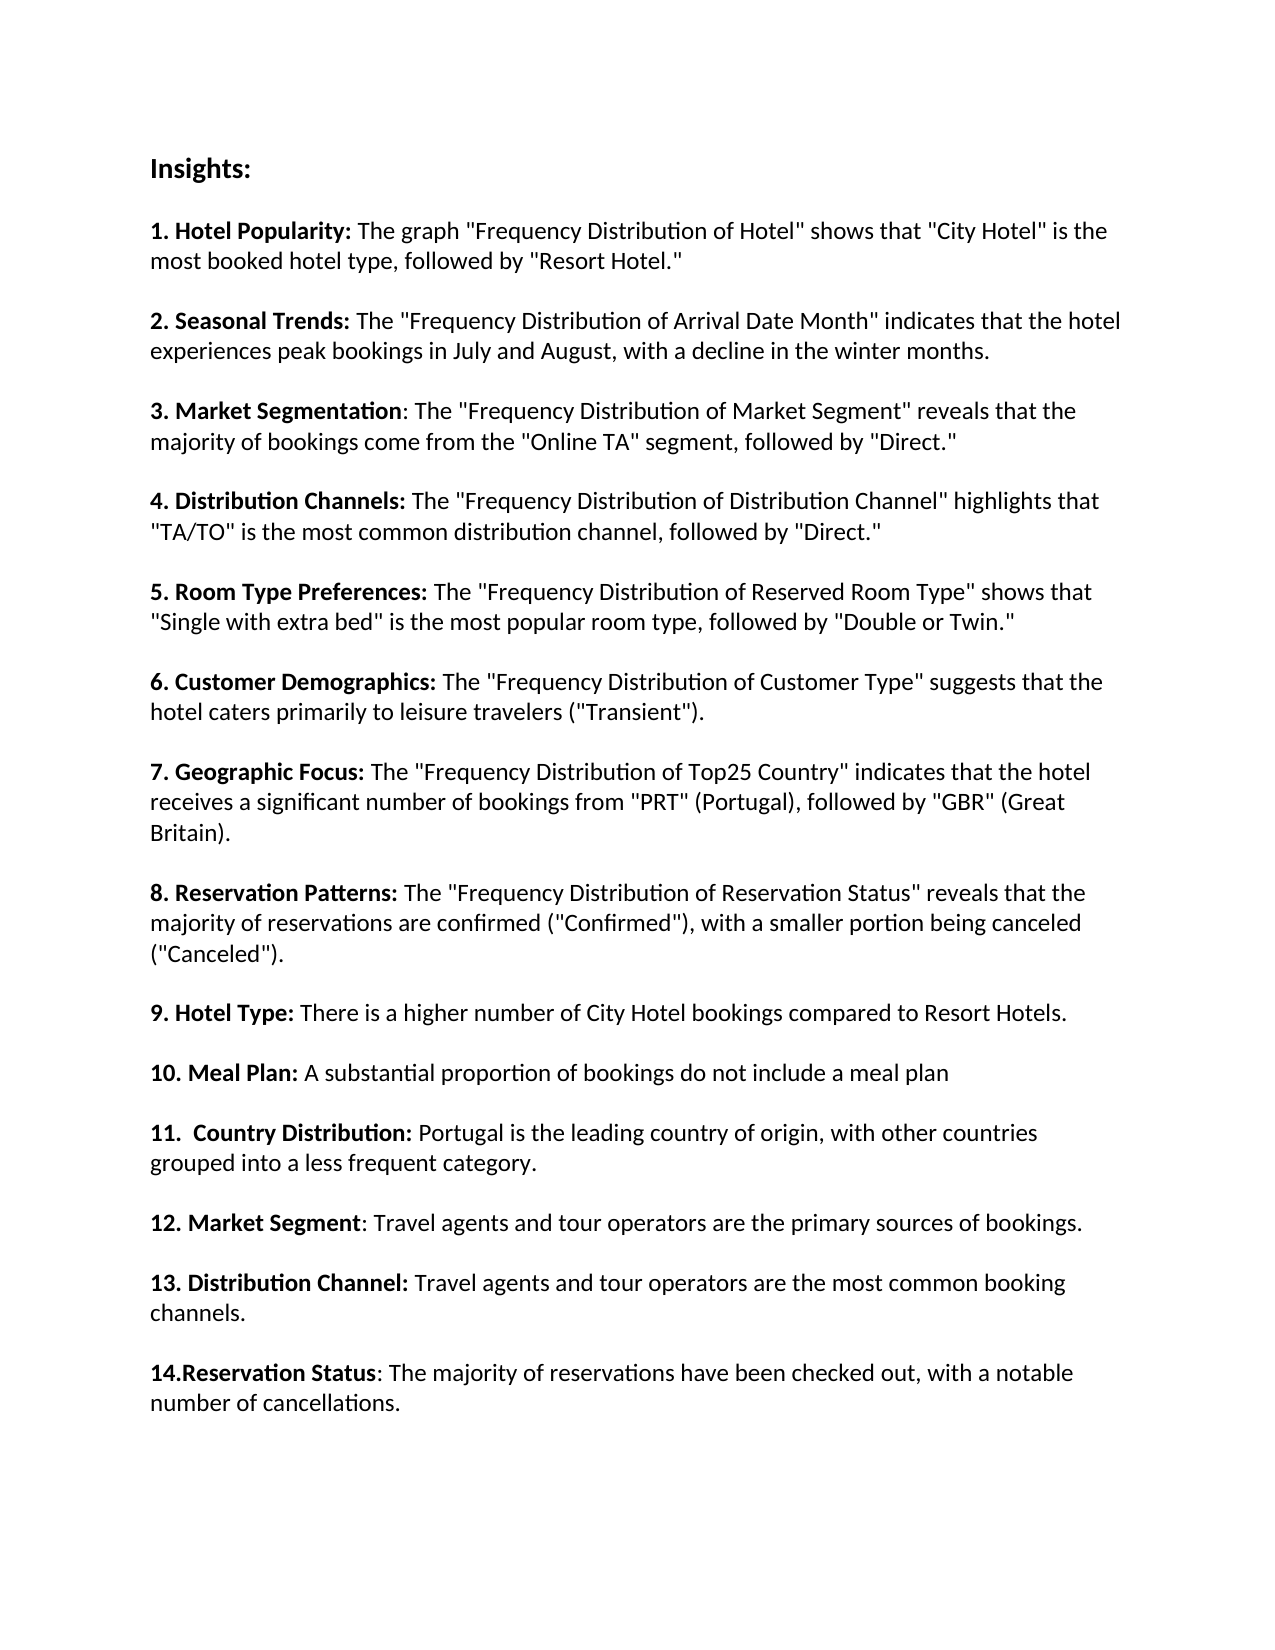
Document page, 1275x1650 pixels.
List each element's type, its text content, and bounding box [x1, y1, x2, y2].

text 1. Hotel Popularity: The graph "Frequency Distribution of Hotel" shows that "City Hotel" is the most booked hotel type, followed by "Resort Hotel." [150, 215, 1125, 276]
text 8. Reservation Patterns: The "Frequency Distribution of Reservation Status" reveals that the majority of reservations are confirmed ("Confirmed"), with a smaller portion being canceled ("Canceled"). [150, 877, 1125, 968]
text 3. Market Segmentation: The "Frequency Distribution of Market Segment" reveals that the majority of bookings come from the "Online TA" segment, followed by "Direct." [150, 395, 1125, 456]
text Insights: [150, 150, 1125, 186]
text 12. Market Segment: Travel agents and tour operators are the primary sources of bookings. [150, 1207, 1125, 1238]
text 11. Country Distribution: Portugal is the leading country of origin, with other countries grouped into a less frequent category. [150, 1117, 1125, 1178]
text 14.Reservation Status: The majority of reservations have been checked out, with a notable number of cancellations. [150, 1357, 1125, 1418]
text 5. Room Type Preferences: The "Frequency Distribution of Reserved Room Type" shows that "Single with extra bed" is the most popular room type, followed by "Double or Twin." [150, 576, 1125, 637]
text 10. Meal Plan: A substantial proportion of bookings do not include a meal plan [150, 1057, 1125, 1088]
text 7. Geographic Focus: The "Frequency Distribution of Top25 Country" indicates that the hotel receives a significant number of bookings from "PRT" (Portugal), followed by "GBR" (Great Britain). [150, 756, 1125, 848]
text 4. Distribution Channels: The "Frequency Distribution of Distribution Channel" highlights that "TA/TO" is the most common distribution channel, followed by "Direct." [150, 485, 1125, 546]
text 13. Distribution Channel: Travel agents and tour operators are the most common booking channels. [150, 1267, 1125, 1328]
text 6. Customer Demographics: The "Frequency Distribution of Customer Type" suggests that the hotel caters primarily to leisure travelers ("Transient"). [150, 666, 1125, 727]
text 9. Hotel Type: There is a higher number of City Hotel bookings compared to Resort Hotels. [150, 997, 1125, 1028]
text 2. Seasonal Trends: The "Frequency Distribution of Arrival Date Month" indicates that the hotel experiences peak bookings in July and August, with a decline in the winter months. [150, 305, 1125, 366]
